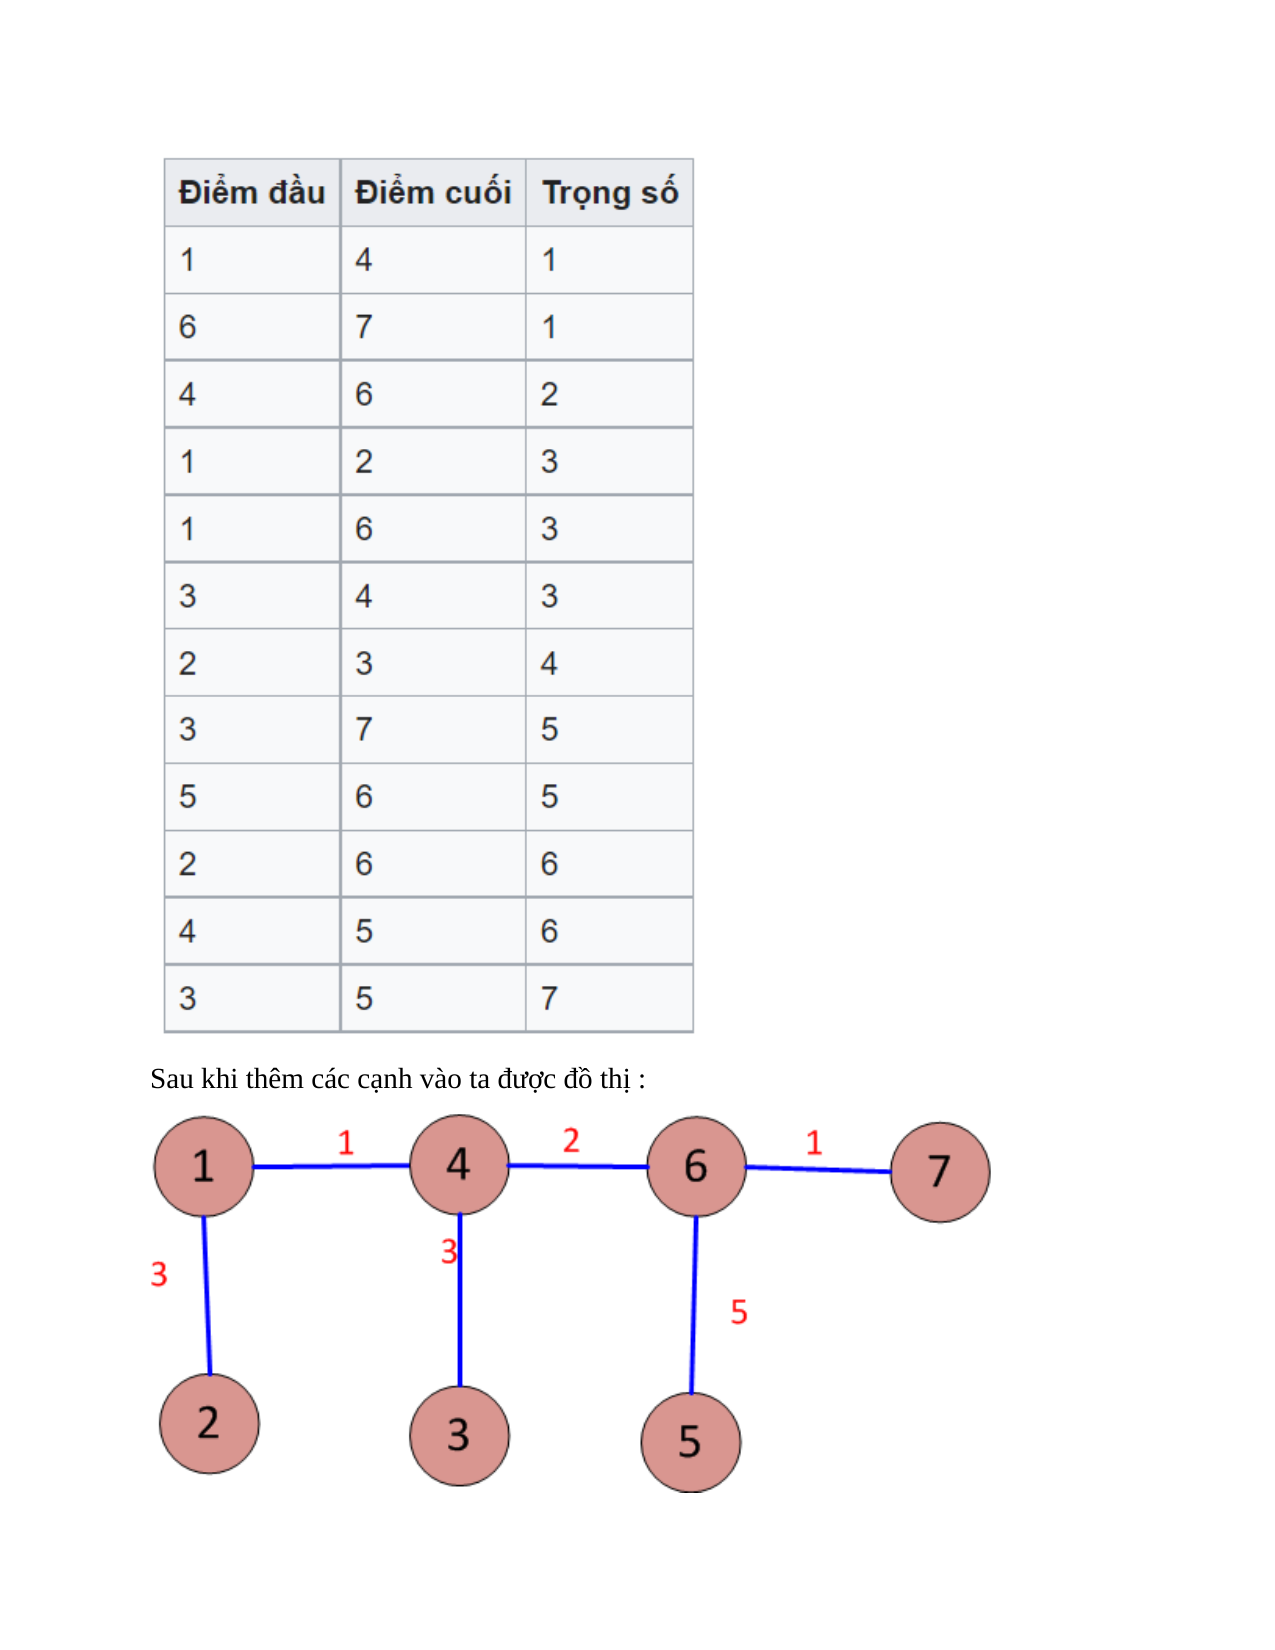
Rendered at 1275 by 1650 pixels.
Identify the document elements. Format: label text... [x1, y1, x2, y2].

picture [150, 1113, 991, 1493]
picture [150, 150, 724, 1043]
text Sau khi thêm các cạnh vào ta được đồ thị : [150, 1061, 1125, 1095]
